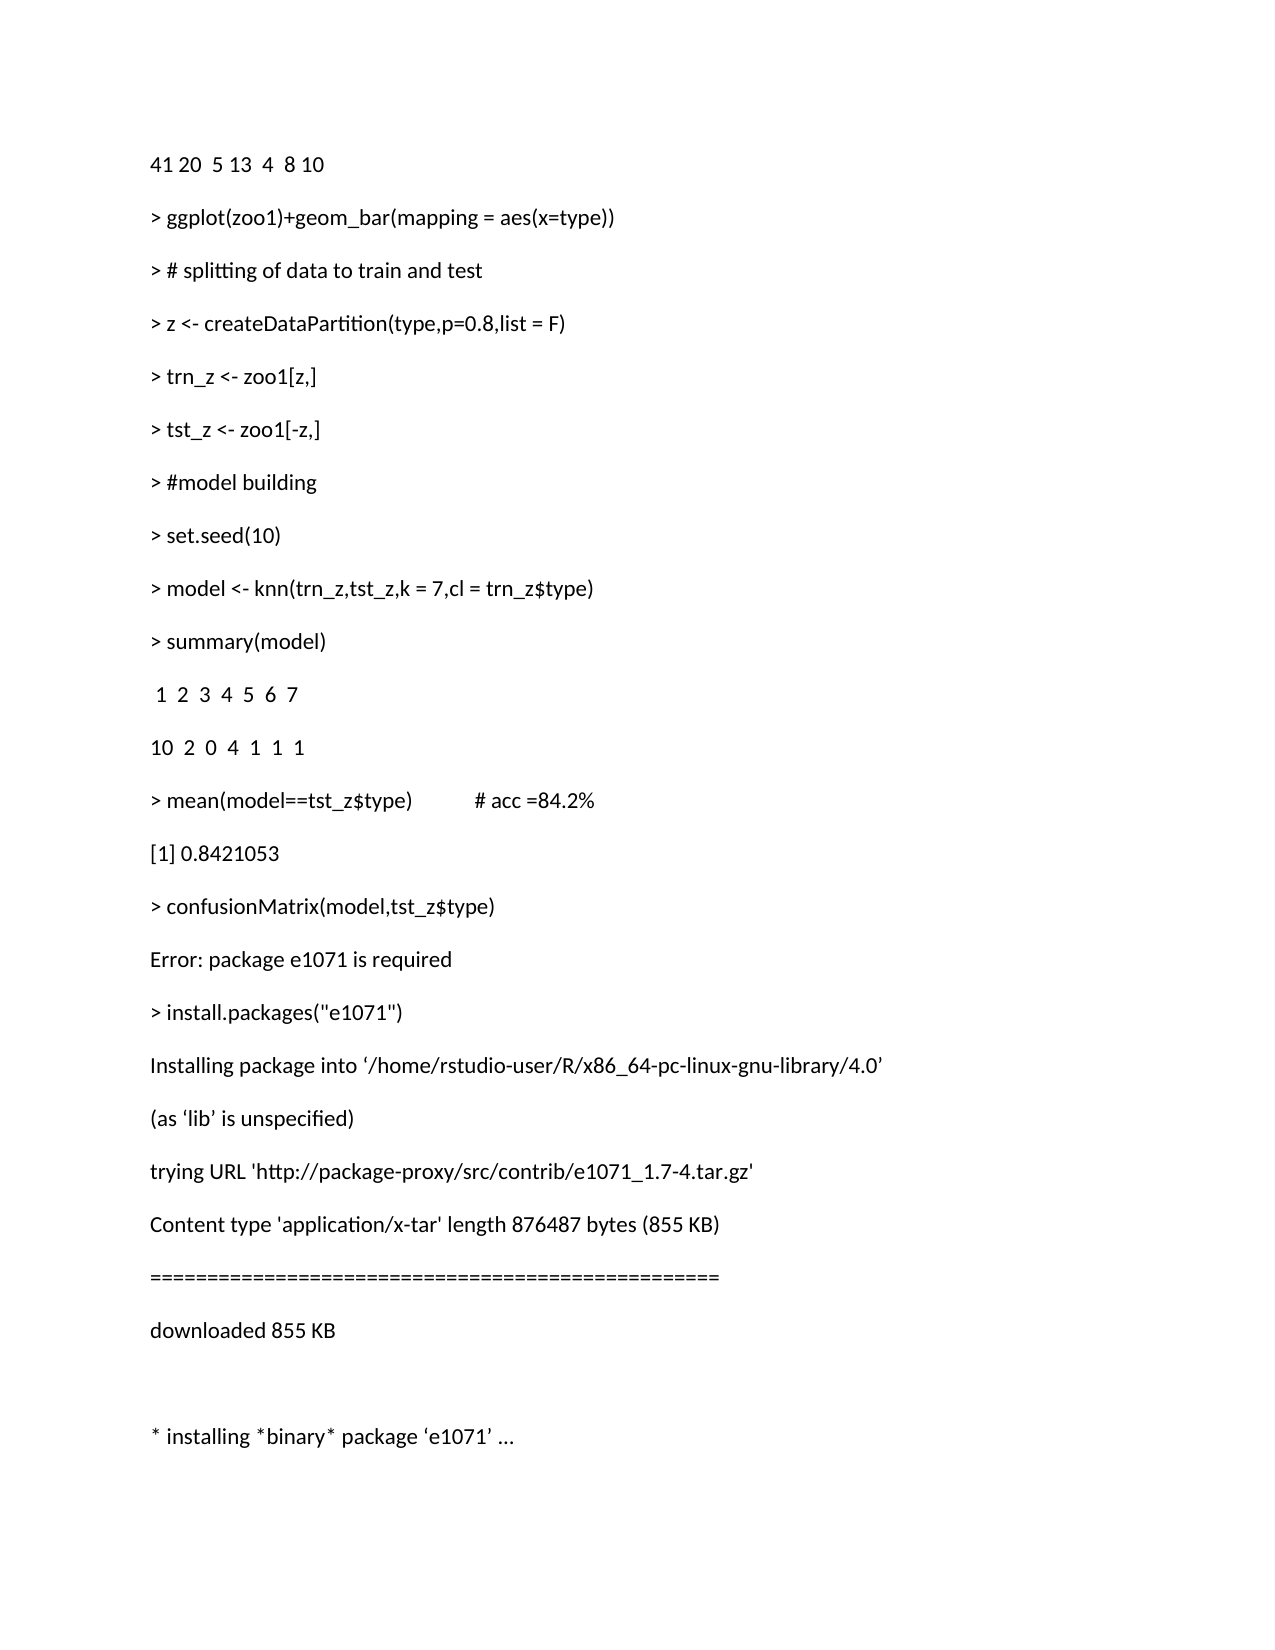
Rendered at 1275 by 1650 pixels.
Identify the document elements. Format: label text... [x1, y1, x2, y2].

text > ggplot(zoo1)+geom_bar(mapping = aes(x=type)) [150, 203, 1125, 231]
text [1] 0.8421053 [150, 839, 1125, 867]
text trying URL 'http://package-proxy/src/contrib/e1071_1.7-4.tar.gz' [150, 1157, 1125, 1185]
text ================================================== [150, 1263, 1125, 1291]
text > #model building [150, 468, 1125, 496]
text 1 2 3 4 5 6 7 [150, 680, 1125, 708]
text > model <- knn(trn_z,tst_z,k = 7,cl = trn_z$type) [150, 574, 1125, 602]
text Content type 'application/x-tar' length 876487 bytes (855 KB) [150, 1210, 1125, 1238]
text > trn_z <- zoo1[z,] [150, 362, 1125, 390]
text downloaded 855 KB [150, 1316, 1125, 1344]
text > set.seed(10) [150, 521, 1125, 549]
text 10 2 0 4 1 1 1 [150, 733, 1125, 761]
text > tst_z <- zoo1[-z,] [150, 415, 1125, 443]
text > confusionMatrix(model,tst_z$type) [150, 892, 1125, 920]
text > # splitting of data to train and test [150, 256, 1125, 284]
text > summary(model) [150, 627, 1125, 655]
text > z <- createDataPartition(type,p=0.8,list = F) [150, 309, 1125, 337]
text > mean(model==tst_z$type) # acc =84.2% [150, 786, 1125, 814]
text Installing package into ‘/home/rstudio-user/R/x86_64-pc-linux-gnu-library/4.0’ [150, 1051, 1125, 1079]
text 41 20 5 13 4 8 10 [150, 150, 1125, 178]
text (as ‘lib’ is unspecified) [150, 1104, 1125, 1132]
text * installing *binary* package ‘e1071’ ... [150, 1422, 1125, 1451]
text Error: package e1071 is required [150, 945, 1125, 973]
text > install.packages("e1071") [150, 998, 1125, 1026]
